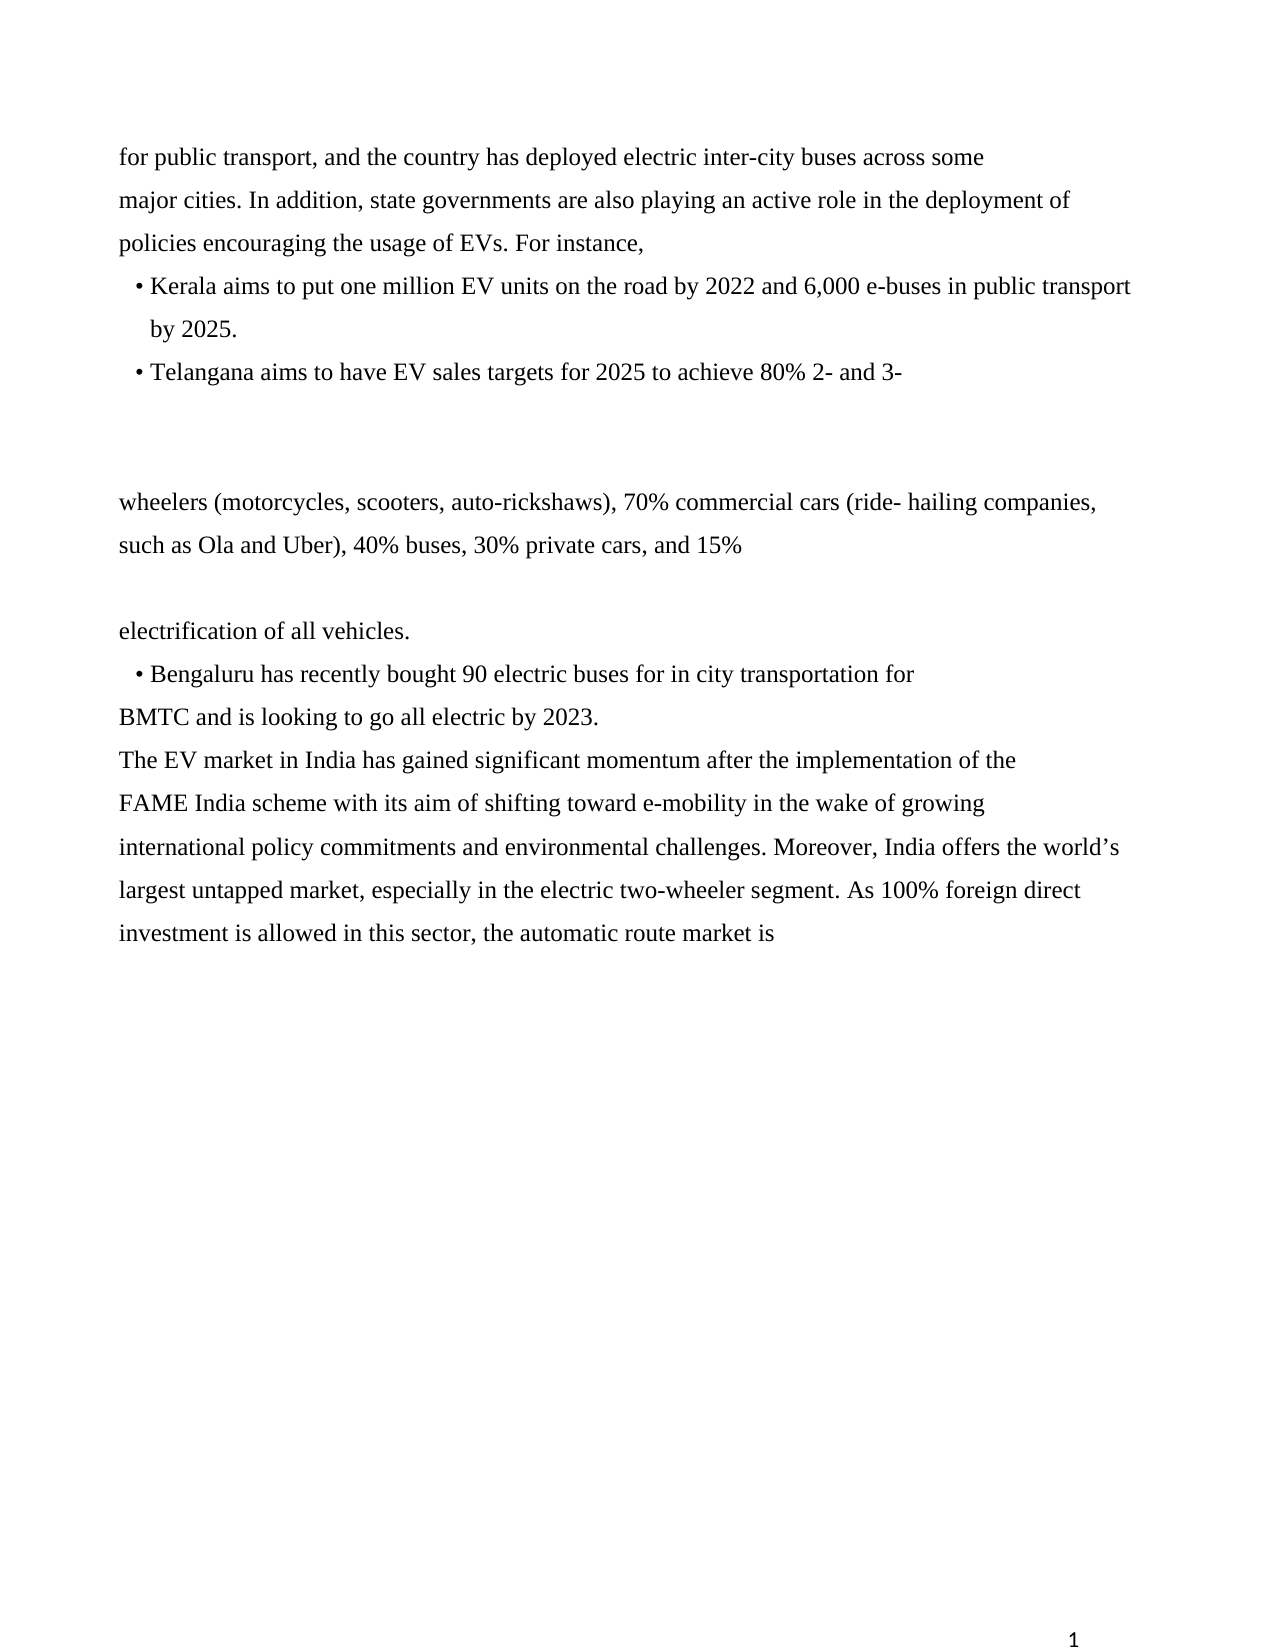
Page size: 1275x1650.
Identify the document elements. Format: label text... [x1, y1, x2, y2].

text for public transport, and the country has deployed electric inter-city buses across some [119, 142, 1135, 170]
text wheelers (motorcycles, scooters, auto-rickshaws), 70% commercial cars (ride- hailing companies, such as Ola and Uber), 40% buses, 30% private cars, and 15% [119, 487, 1135, 558]
list Telangana aims to have EV sales targets for 2025 to achieve 80% 2- and 3- [135, 357, 1135, 386]
text BMTC and is looking to go all electric by 2023. [119, 702, 1135, 731]
text FAME India scheme with its aim of shifting toward e-mobility in the wake of growing [119, 788, 1135, 817]
text electrification of all vehicles. [119, 616, 1135, 645]
list Kerala aims to put one million EV units on the road by 2022 and 6,000 e-buses in public transport by 2025. [135, 271, 1135, 343]
text major cities. In addition, state governments are also playing an active role in the deployment of policies encouraging the usage of EVs. For instance, [119, 185, 1135, 257]
text international policy commitments and environmental challenges. Moreover, India offers the world’s largest untapped market, especially in the electric two-wheeler segment. As 100% foreign direct investment is allowed in this sector, the automatic route market is [119, 832, 1135, 947]
text The EV market in India has gained significant momentum after the implementation of the [119, 745, 1135, 774]
list Bengaluru has recently bought 90 electric buses for in city transportation for [135, 659, 1135, 688]
